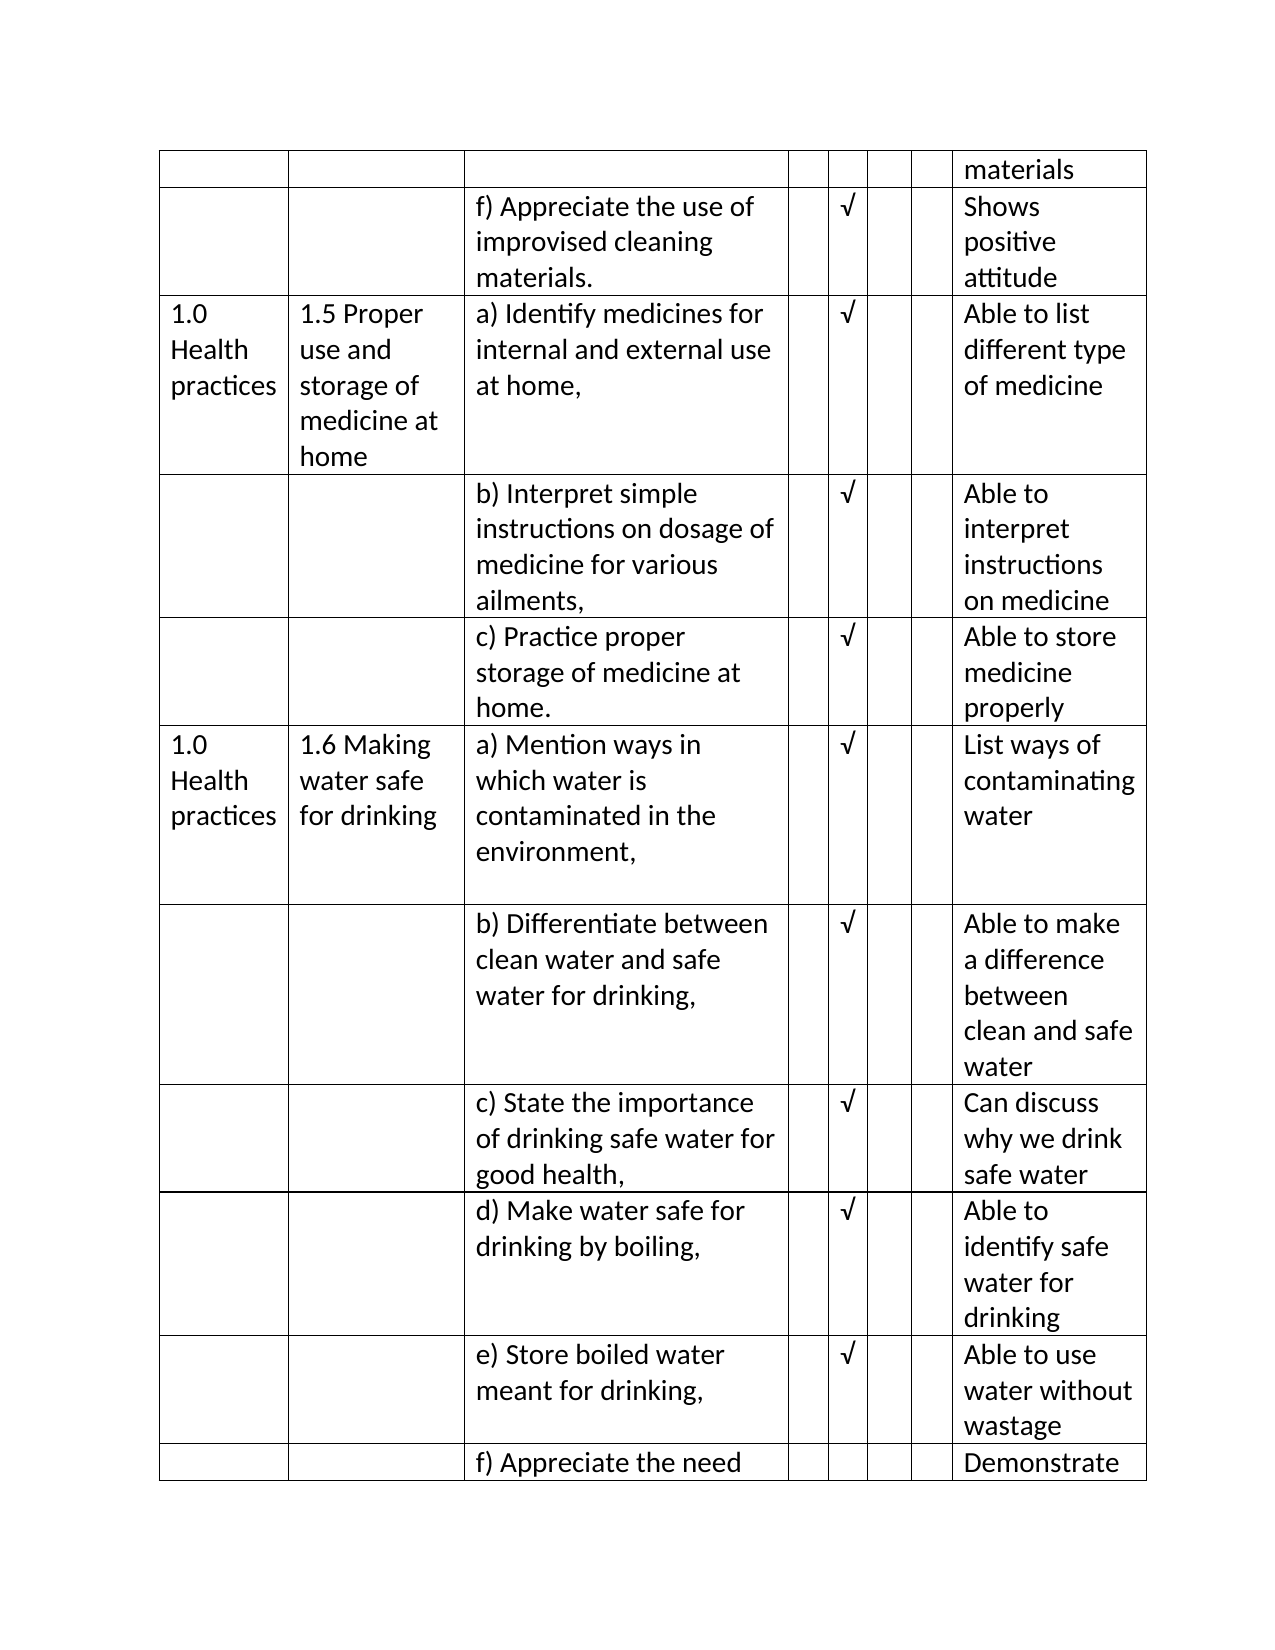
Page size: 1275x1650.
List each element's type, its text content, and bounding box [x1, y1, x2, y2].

table_cell a) Mention ways in which water is contaminated in the environment, [465, 726, 788, 904]
table_cell 1.0 Health practices [160, 296, 288, 474]
table_cell [289, 905, 464, 1083]
table_cell [912, 1085, 952, 1191]
table_cell e) Store boiled water meant for drinking, [465, 1336, 788, 1443]
table_cell [789, 905, 828, 1083]
table_cell [789, 1085, 828, 1191]
table_cell [829, 1444, 867, 1479]
table_cell Able to use water without wastage [953, 1336, 1146, 1443]
table_cell [160, 188, 288, 294]
table_cell [912, 296, 952, 474]
table_cell d) Make water safe for drinking by boiling, [465, 1193, 788, 1335]
table_cell [868, 726, 911, 904]
table_cell b) Differentiate between clean water and safe water for drinking, [465, 905, 788, 1083]
table_cell √ [829, 618, 867, 725]
table_cell [868, 296, 911, 474]
table_cell √ [829, 1336, 867, 1443]
table_cell [160, 618, 288, 725]
table_cell [868, 618, 911, 725]
table_cell [289, 1336, 464, 1443]
table_cell [160, 475, 288, 617]
table_cell List ways of contaminating water [953, 726, 1146, 904]
table_cell [789, 151, 828, 187]
table_cell √ [829, 726, 867, 904]
table_cell [160, 905, 288, 1083]
table_cell a) Identify medicines for internal and external use at home, [465, 296, 788, 474]
table_cell [789, 188, 828, 294]
table_cell [160, 1193, 288, 1335]
table_cell [289, 1085, 464, 1191]
table_cell Able to make a difference between clean and safe water [953, 905, 1146, 1083]
table_cell [912, 618, 952, 725]
table_cell c) State the importance of drinking safe water for good health, [465, 1085, 788, 1191]
table_cell [868, 1193, 911, 1335]
table_cell [868, 1444, 911, 1479]
table_cell [289, 618, 464, 725]
table_cell [868, 188, 911, 294]
table_cell [912, 1444, 952, 1479]
table_cell √ [829, 151, 867, 187]
table_cell [160, 1336, 288, 1443]
table_cell [789, 1336, 828, 1443]
table_cell 1.5 Proper use and storage of medicine at home [289, 296, 464, 474]
table_cell √ [829, 1085, 867, 1191]
table_cell 1.6 Making water safe for drinking [289, 726, 464, 904]
table_cell [789, 1193, 828, 1335]
table_cell √ [829, 905, 867, 1083]
table_cell [289, 188, 464, 294]
table_cell [789, 726, 828, 904]
table_cell [289, 1444, 464, 1479]
table_cell [868, 151, 911, 187]
table_cell [289, 1193, 464, 1335]
table_cell √ [829, 296, 867, 474]
table_cell [912, 1193, 952, 1335]
table_cell Able to list different type of medicine [953, 296, 1146, 474]
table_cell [953, 1444, 1146, 1479]
table_cell f) Appreciate the use of improvised cleaning materials. [465, 188, 788, 294]
table_cell √ [829, 1193, 867, 1335]
table_cell [160, 1085, 288, 1191]
table_cell [789, 618, 828, 725]
table_cell [868, 905, 911, 1083]
table_cell [912, 151, 952, 187]
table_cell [465, 151, 788, 187]
table_cell [912, 188, 952, 294]
table_cell Able to interpret instructions on medicine [953, 475, 1146, 617]
table_cell [160, 151, 288, 187]
table_cell [868, 1085, 911, 1191]
table_cell [160, 1444, 288, 1479]
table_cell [465, 1444, 788, 1479]
table_cell Can discuss why we drink safe water [953, 1085, 1146, 1191]
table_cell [953, 151, 1146, 187]
table_cell [789, 296, 828, 474]
table_cell c) Practice proper storage of medicine at home. [465, 618, 788, 725]
table_cell [789, 1444, 828, 1479]
table_cell √ [829, 475, 867, 617]
table_cell Able to store medicine properly [953, 618, 1146, 725]
table_cell Shows positive attitude [953, 188, 1146, 294]
table_cell 1.0 Health practices [160, 726, 288, 904]
table_cell [868, 475, 911, 617]
table_cell [289, 151, 464, 187]
table_cell Able to identify safe water for drinking [953, 1193, 1146, 1335]
table_cell [912, 726, 952, 904]
table_cell [912, 475, 952, 617]
table_cell [912, 905, 952, 1083]
table_cell [289, 475, 464, 617]
table_cell [912, 1336, 952, 1443]
table_cell [789, 475, 828, 617]
table_cell b) Interpret simple instructions on dosage of medicine for various ailments, [465, 475, 788, 617]
table_cell √ [829, 188, 867, 294]
table_cell [868, 1336, 911, 1443]
